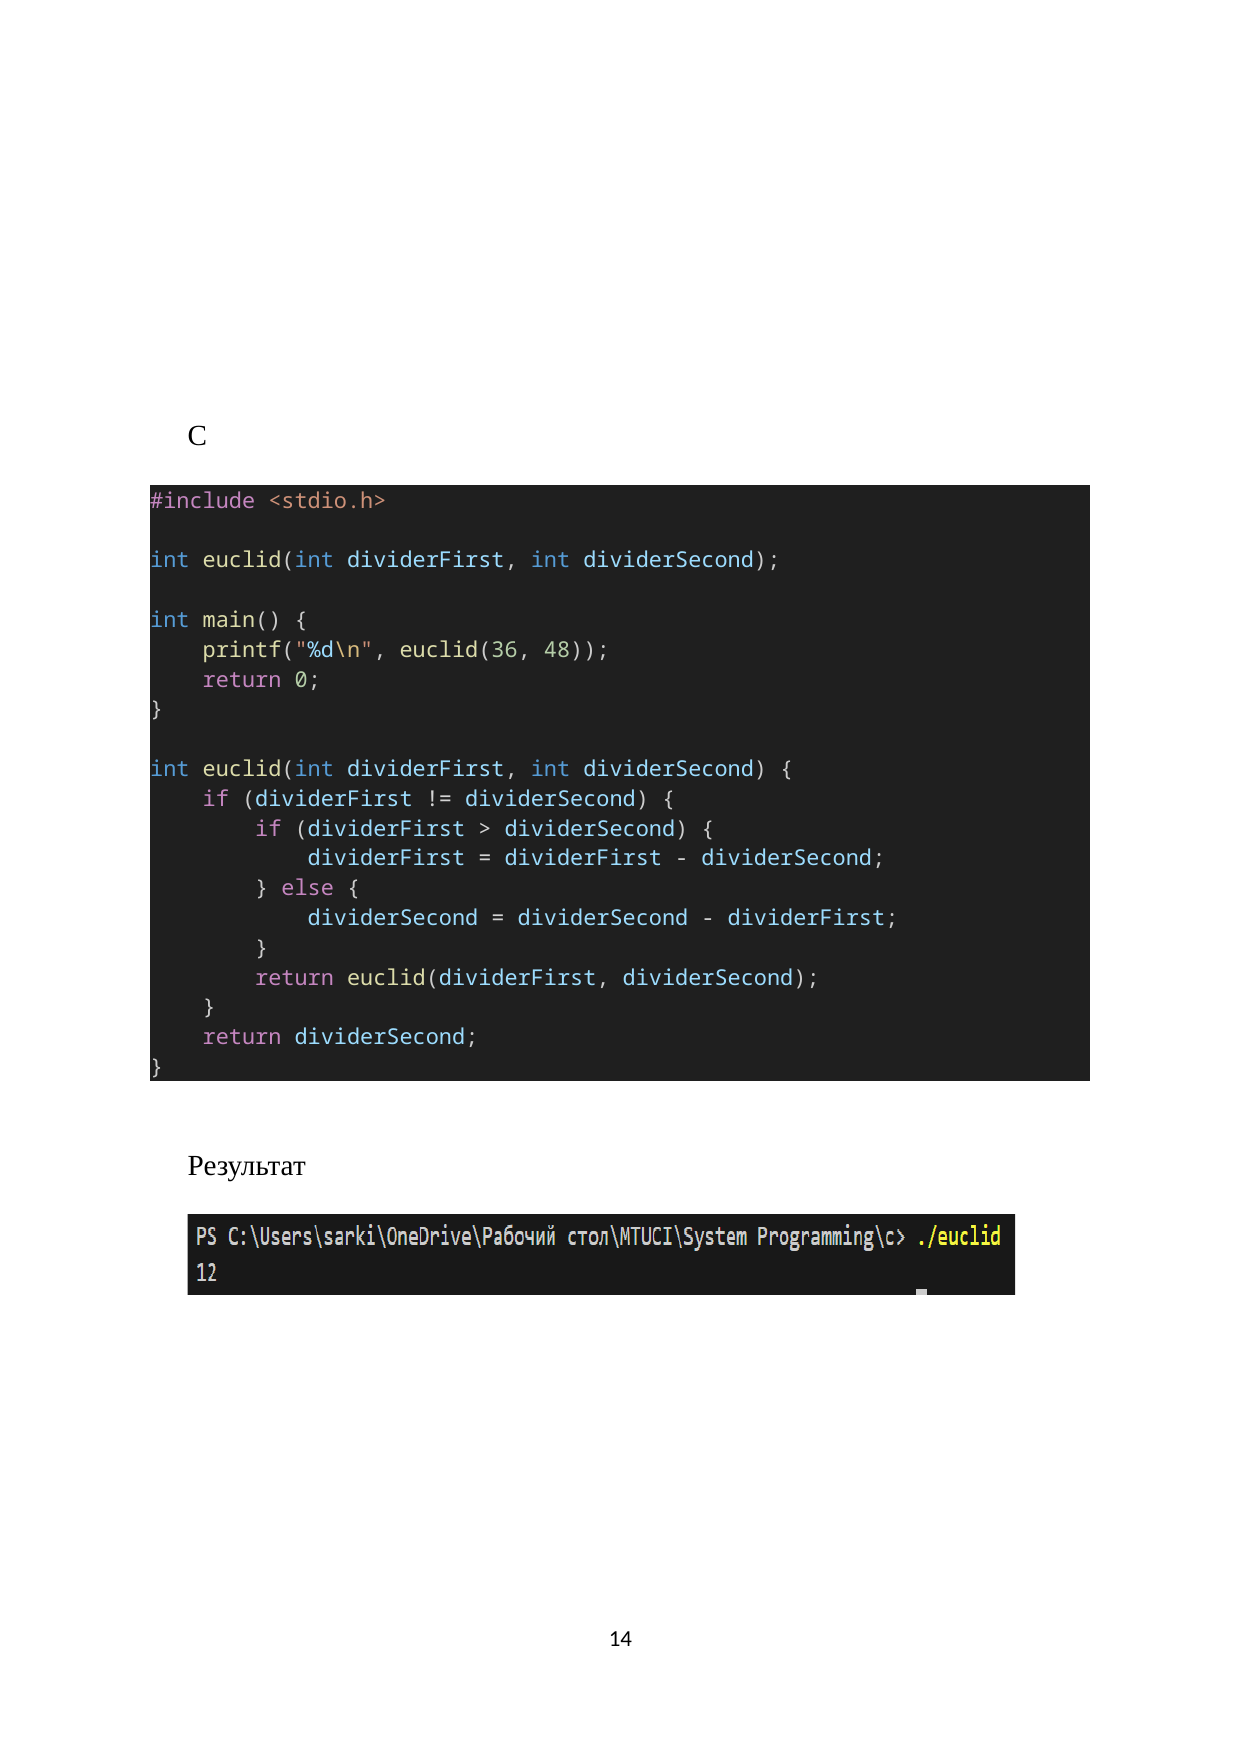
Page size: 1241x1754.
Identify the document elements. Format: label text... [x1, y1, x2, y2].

text int main() { [150, 604, 1090, 634]
text if (dividerFirst > dividerSecond) { [150, 813, 1090, 842]
text } else { [150, 872, 1090, 902]
text return dividerSecond; [150, 1021, 1090, 1051]
text } [150, 991, 1090, 1021]
text int euclid(int dividerFirst, int dividerSecond) { [150, 753, 1090, 783]
text return euclid(dividerFirst, dividerSecond); [150, 962, 1090, 991]
text printf("%d\n", euclid(36, 48)); [150, 634, 1090, 664]
text dividerSecond = dividerSecond - dividerFirst; [150, 902, 1090, 932]
text } [150, 693, 1090, 723]
picture [187, 1214, 1016, 1295]
text C [187, 418, 1090, 451]
text dividerFirst = dividerFirst - dividerSecond; [150, 842, 1090, 872]
text Результат [187, 1148, 1090, 1181]
text #include <stdio.h> [150, 485, 1090, 515]
text return 0; [150, 664, 1090, 693]
text } [150, 1051, 1090, 1081]
text } [150, 932, 1090, 962]
text if (dividerFirst != dividerSecond) { [150, 783, 1090, 813]
text int euclid(int dividerFirst, int dividerSecond); [150, 544, 1090, 574]
